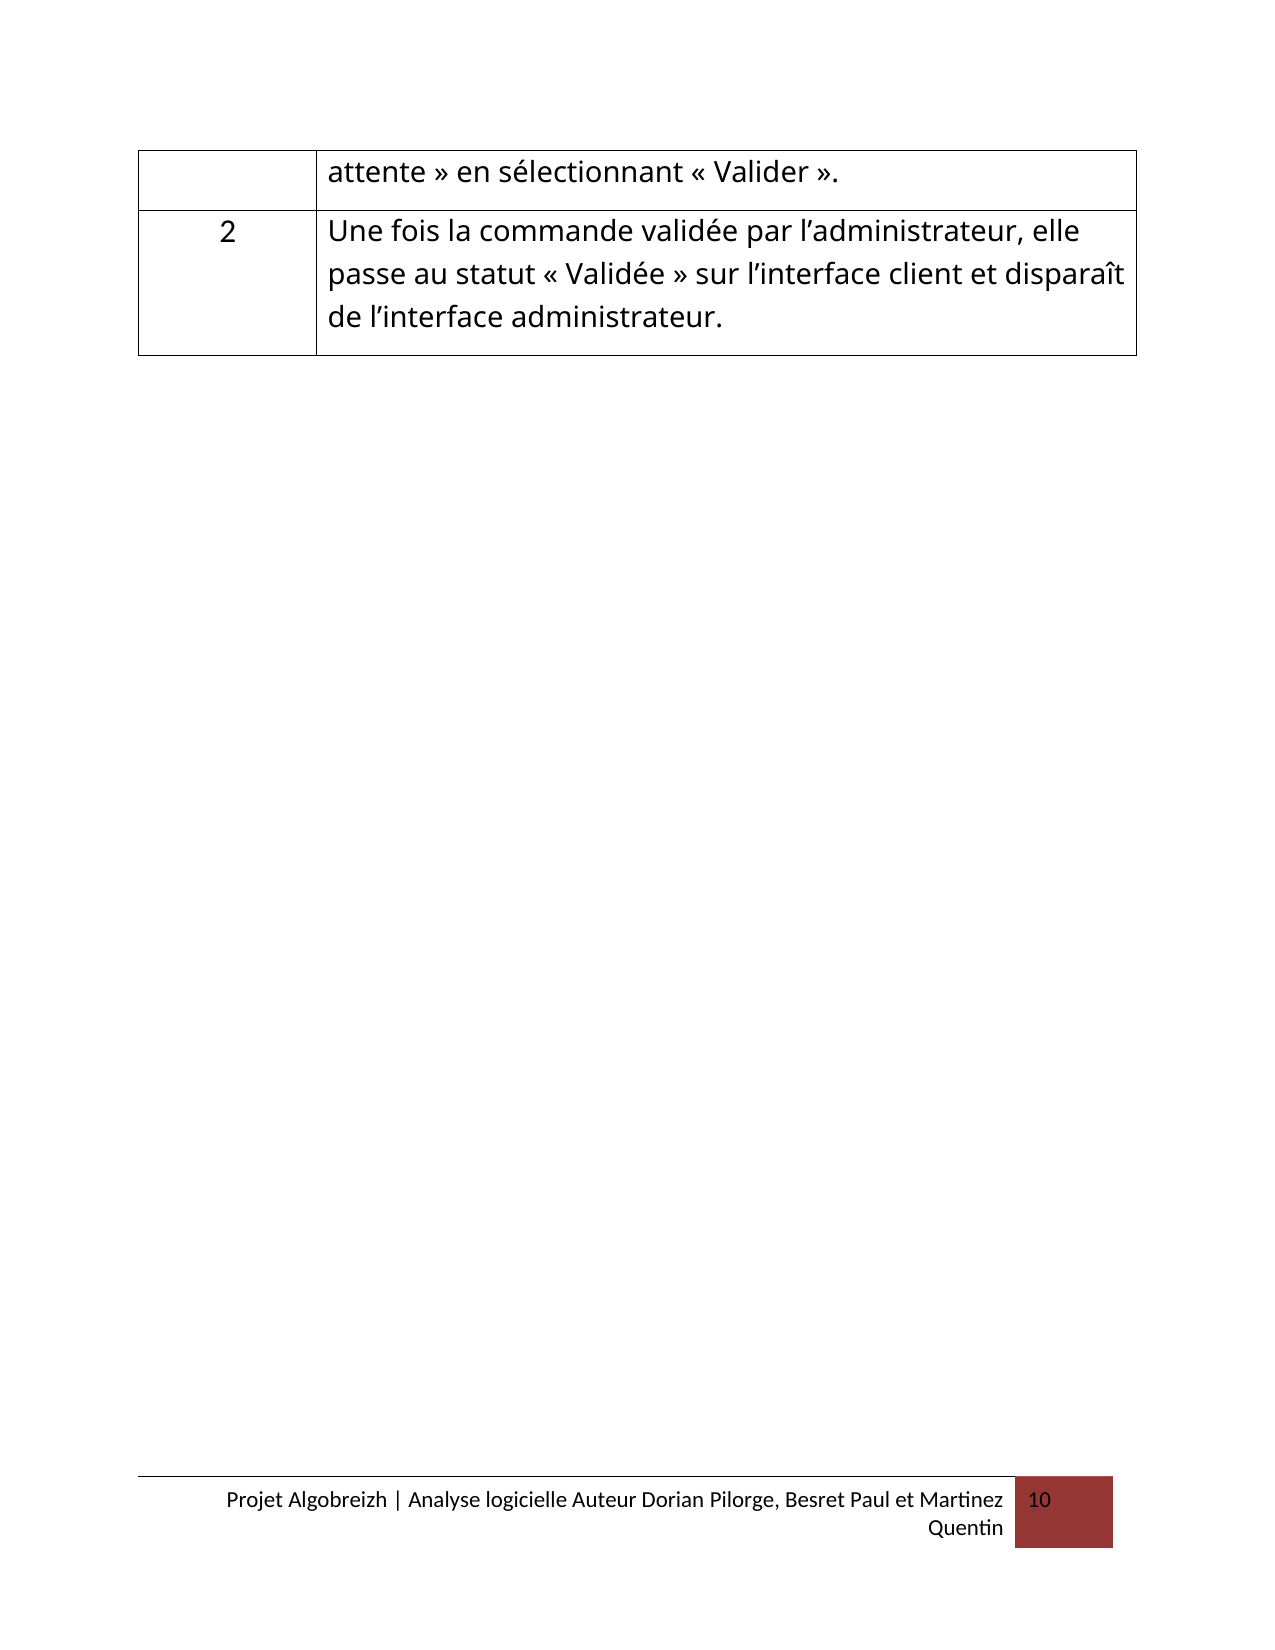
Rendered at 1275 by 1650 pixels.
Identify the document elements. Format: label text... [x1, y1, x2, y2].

table_cell 2 [139, 211, 316, 354]
table_cell 1 [139, 151, 316, 209]
table_cell Une fois la commande validée par l’administrateur, elle passe au statut « Validée » sur l’interface client et disparaît de l’interface administrateur. [317, 211, 1136, 354]
